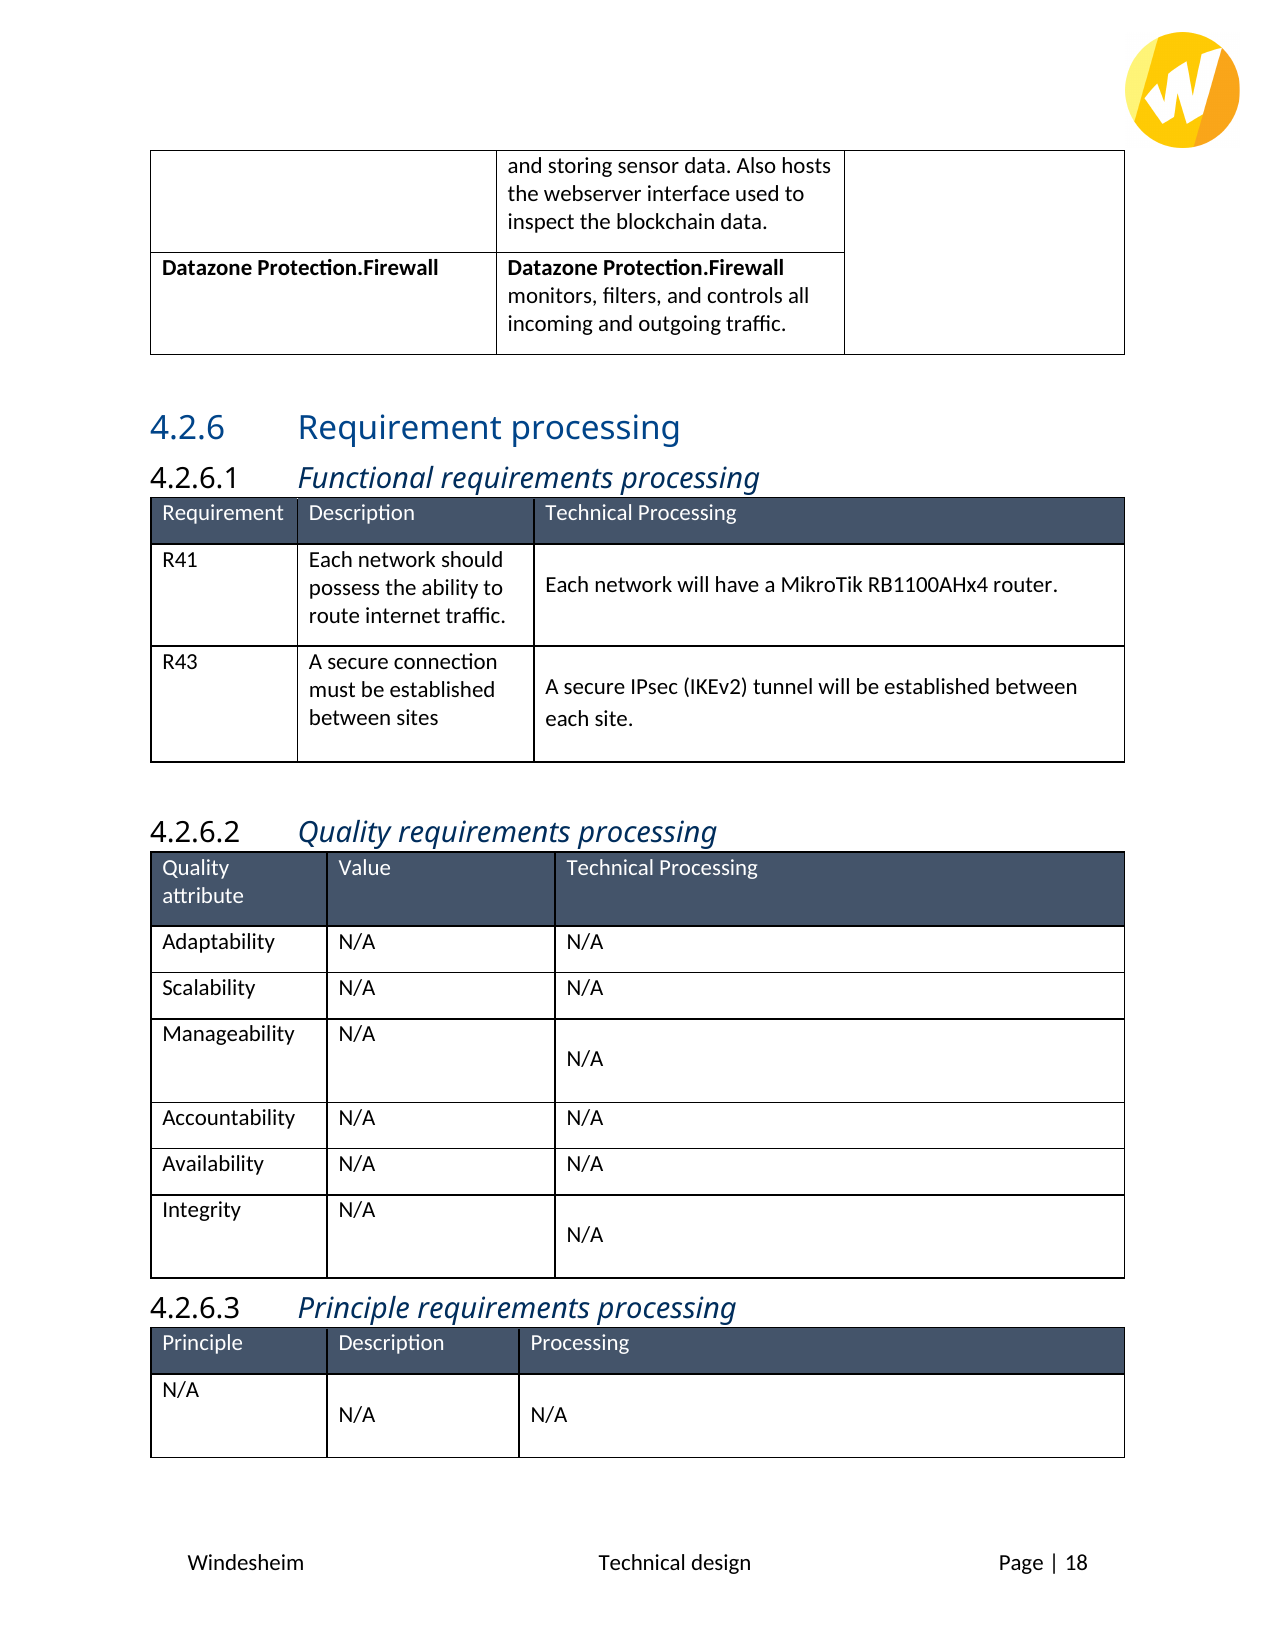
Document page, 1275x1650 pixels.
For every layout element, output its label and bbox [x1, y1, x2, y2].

picture [1125, 32, 1240, 148]
